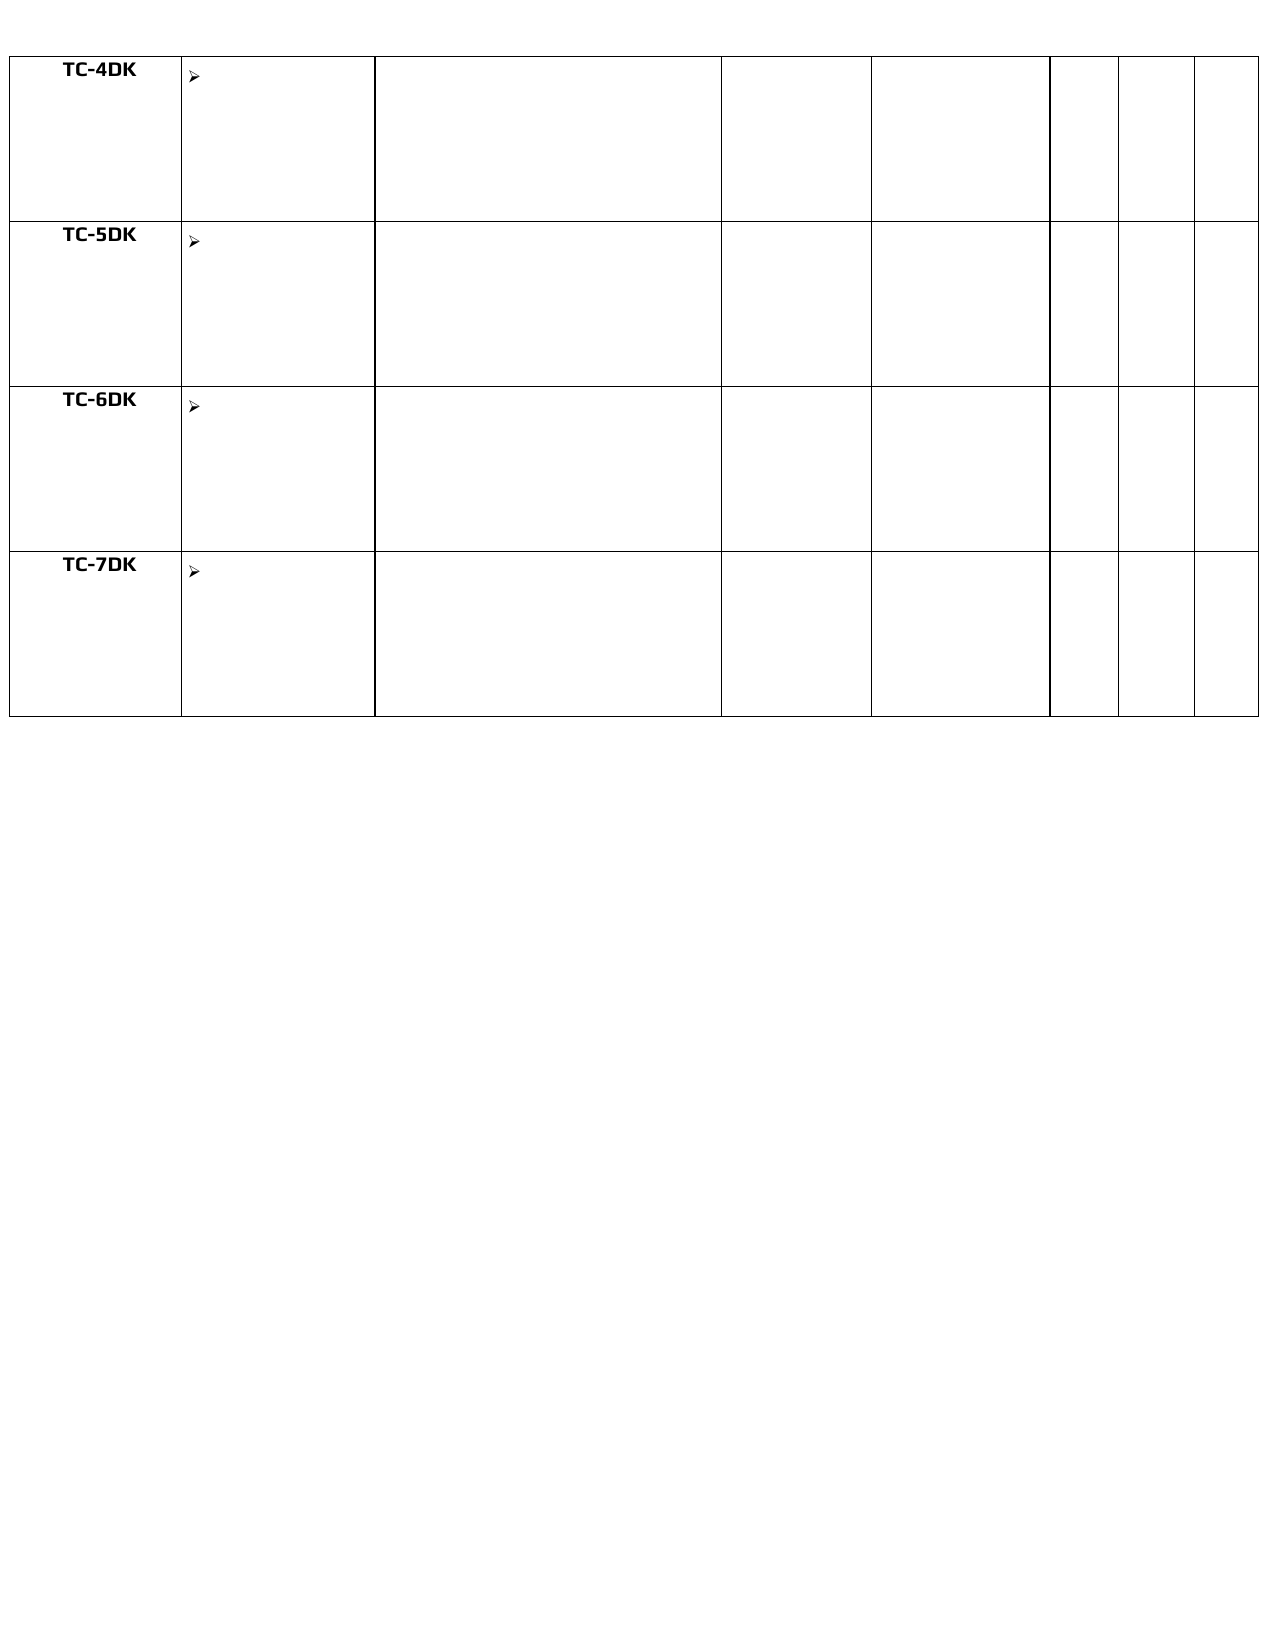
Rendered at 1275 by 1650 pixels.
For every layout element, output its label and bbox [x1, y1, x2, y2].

table_cell [376, 387, 721, 551]
table_cell [182, 222, 374, 386]
table_cell [182, 57, 374, 221]
table_cell [10, 222, 181, 386]
table_cell [1119, 222, 1194, 386]
table_cell [1119, 57, 1194, 221]
table_cell [1195, 552, 1258, 716]
table_cell [10, 57, 181, 221]
table_cell [722, 387, 871, 551]
table_cell [1119, 387, 1194, 551]
table_cell [376, 552, 721, 716]
table_cell [376, 57, 721, 221]
table_cell [872, 222, 1049, 386]
table_cell [1051, 57, 1118, 221]
table_cell [722, 222, 871, 386]
table_cell [1051, 387, 1118, 551]
table_cell [10, 387, 181, 551]
table_cell [182, 387, 374, 551]
table_cell [1119, 552, 1194, 716]
table_cell [1195, 387, 1258, 551]
table_cell [376, 222, 721, 386]
table_cell [872, 57, 1049, 221]
table_cell [1051, 552, 1118, 716]
table_cell [1195, 222, 1258, 386]
table_cell [1051, 222, 1118, 386]
table_cell [1195, 57, 1258, 221]
table_cell [872, 387, 1049, 551]
table_cell [182, 552, 374, 716]
table_cell [10, 552, 181, 716]
table_cell [872, 552, 1049, 716]
table_cell [722, 552, 871, 716]
table_cell [722, 57, 871, 221]
